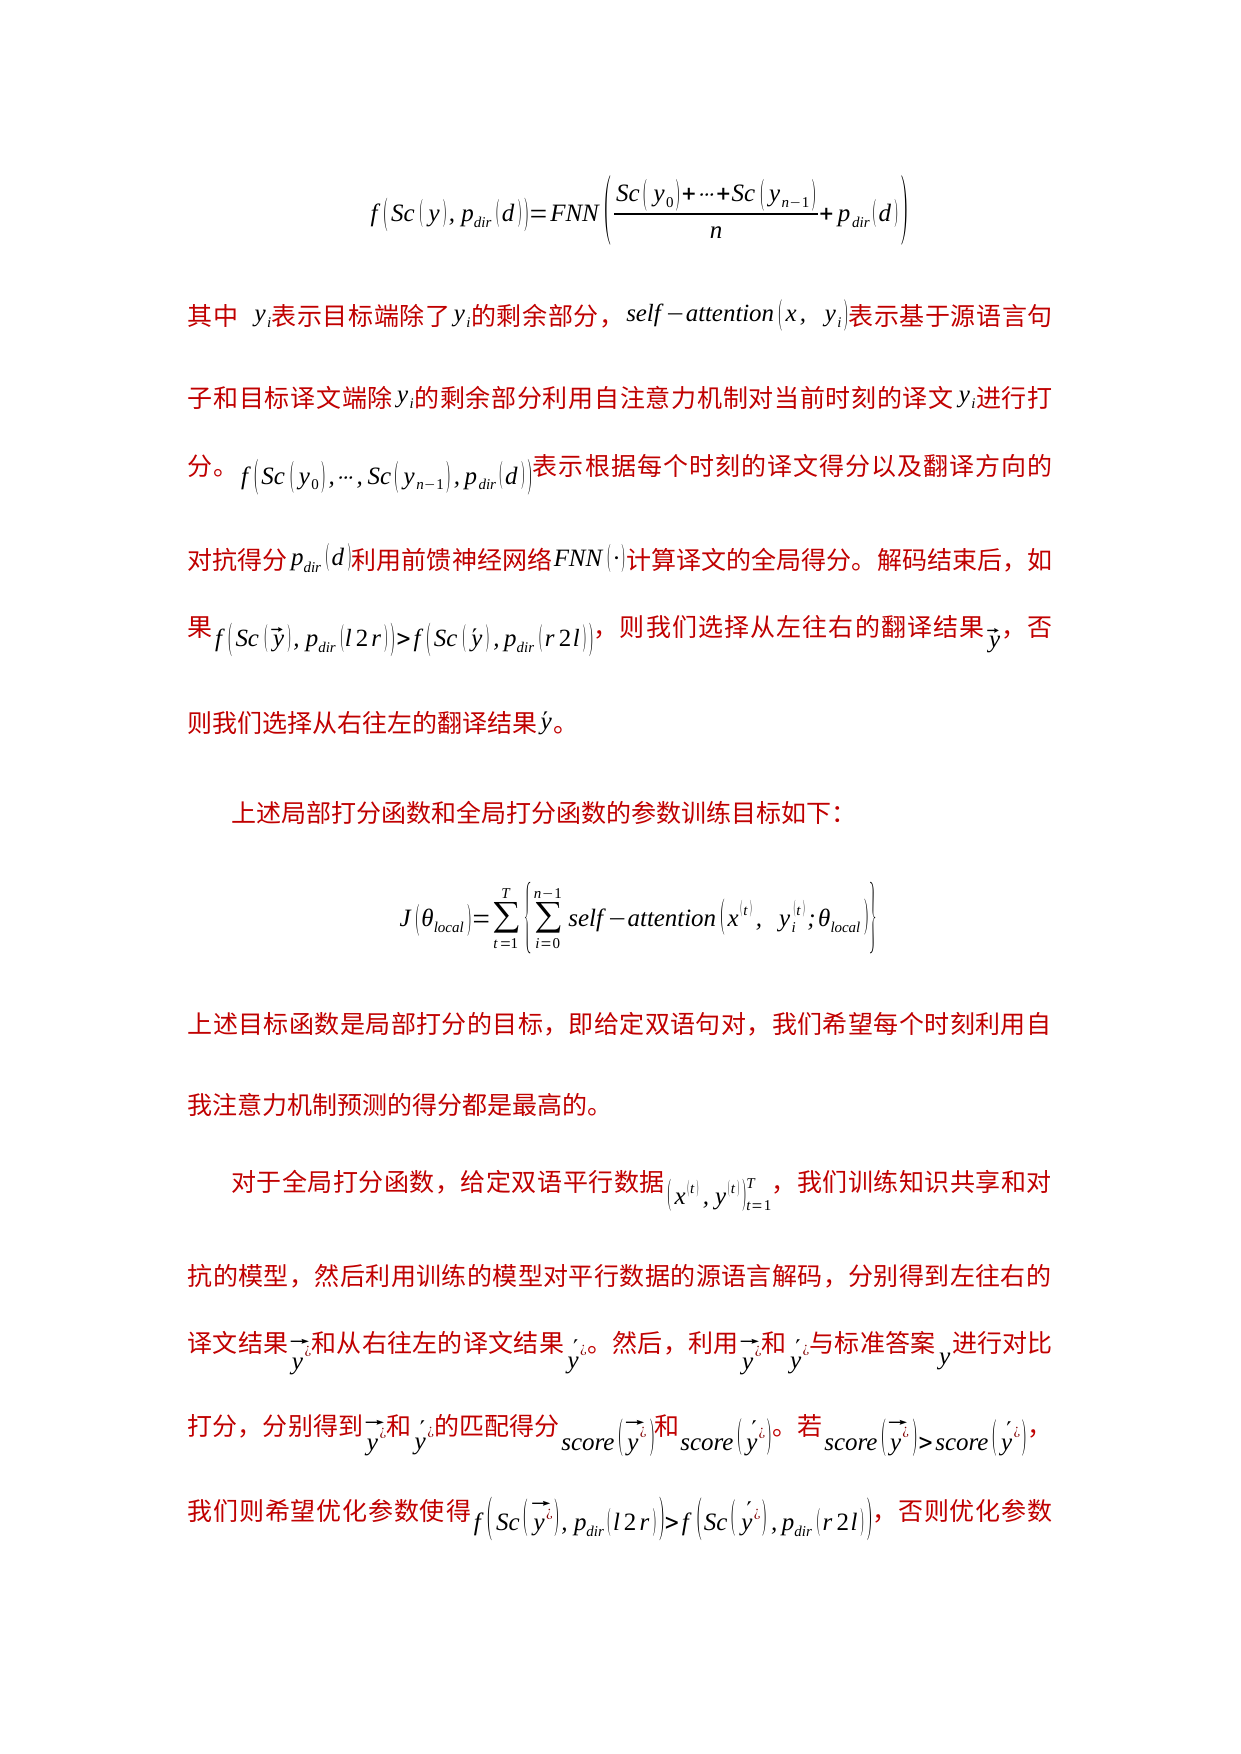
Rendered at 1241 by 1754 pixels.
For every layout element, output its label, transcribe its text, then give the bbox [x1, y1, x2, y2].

text 上述局部打分函数和全局打分函数的参数训练目标如下： [187, 779, 1053, 844]
text 其中表示目标端除了的剩余部分，表示基于源语言句子和目标译文端除的剩余部分利用自注意力机制对当前时刻的译文进行打分。表示根据每个时刻的译文得分以及翻译方向的对抗得分利用前馈神经网络计算译文的全局得分。解码结束后，如果，则我们选择从左往右的翻译结果，否则我们选择从右往左的翻译结果。 [187, 282, 1053, 754]
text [187, 1161, 1053, 1551]
text 上述目标函数是局部打分的目标，即给定双语句对，我们希望每个时刻利用自我注意力机制预测的得分都是最高的。 [187, 990, 1053, 1136]
